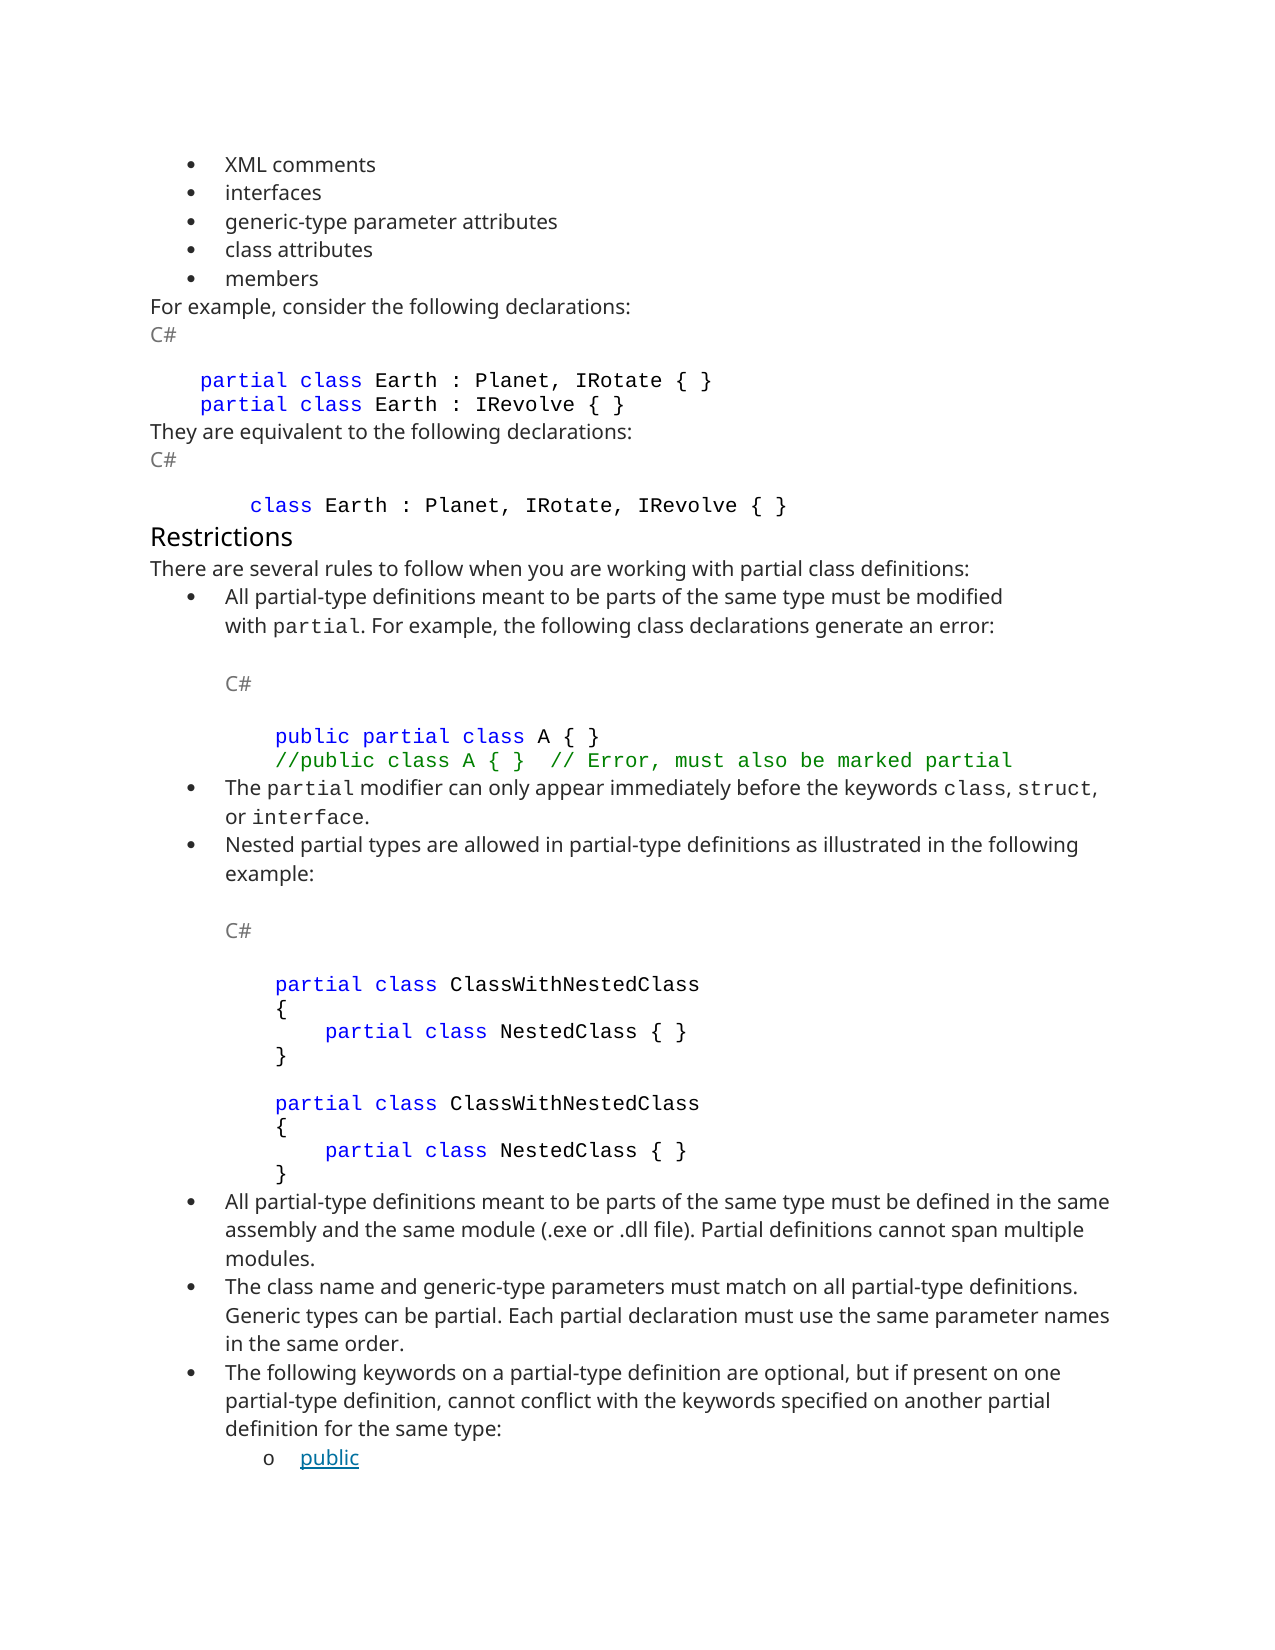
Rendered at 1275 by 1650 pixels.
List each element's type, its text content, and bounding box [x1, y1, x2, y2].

text C# [225, 669, 1125, 697]
text partial class NestedClass { } [225, 1022, 1125, 1045]
list generic-type parameter attributes [187, 207, 1125, 235]
list The partial modifier can only appear immediately before the keywords class, struct, or interface. [187, 773, 1125, 831]
subtitle Restrictions [150, 518, 1125, 554]
text partial class Earth : IRevolve { } [150, 393, 1125, 417]
list The following keywords on a partial-type definition are optional, but if present on one partial-type definition, cannot conflict with the keywords specified on another partial definition for the same type: [187, 1358, 1125, 1443]
text partial class ClassWithNestedClass [225, 974, 1125, 998]
list All partial-type definitions meant to be parts of the same type must be defined in the same assembly and the same module (.exe or .dll file). Partial definitions cannot span multiple modules. [187, 1187, 1125, 1272]
text There are several rules to follow when you are working with partial class definitions: [150, 554, 1125, 582]
list public [262, 1443, 1125, 1472]
text { [225, 998, 1125, 1022]
list interfaces [187, 178, 1125, 207]
text C# [150, 446, 1125, 474]
text public partial class A { } [225, 726, 1125, 750]
list The class name and generic-type parameters must match on all partial-type definitions. Generic types can be partial. Each partial declaration must use the same parameter names in the same order. [187, 1272, 1125, 1358]
text For example, consider the following declarations: [150, 292, 1125, 321]
list All partial-type definitions meant to be parts of the same type must be modified with partial. For example, the following class declarations generate an error: [187, 582, 1125, 639]
list Nested partial types are allowed in partial-type definitions as illustrated in the following example: [187, 831, 1125, 887]
text C# [150, 321, 1125, 349]
text partial class ClassWithNestedClass [225, 1092, 1125, 1116]
list class attributes [187, 235, 1125, 264]
text They are equivalent to the following declarations: [150, 417, 1125, 446]
text } [225, 1045, 1125, 1069]
text partial class NestedClass { } [225, 1140, 1125, 1163]
list XML comments [187, 150, 1125, 178]
text } [225, 1163, 1125, 1187]
list members [187, 264, 1125, 292]
text //public class A { } // Error, must also be marked partial [225, 750, 1125, 773]
text { [225, 1116, 1125, 1140]
text partial class Earth : Planet, IRotate { } [150, 370, 1125, 393]
text C# [225, 917, 1125, 945]
text class Earth : Planet, IRotate, IRevolve { } [150, 495, 1125, 518]
